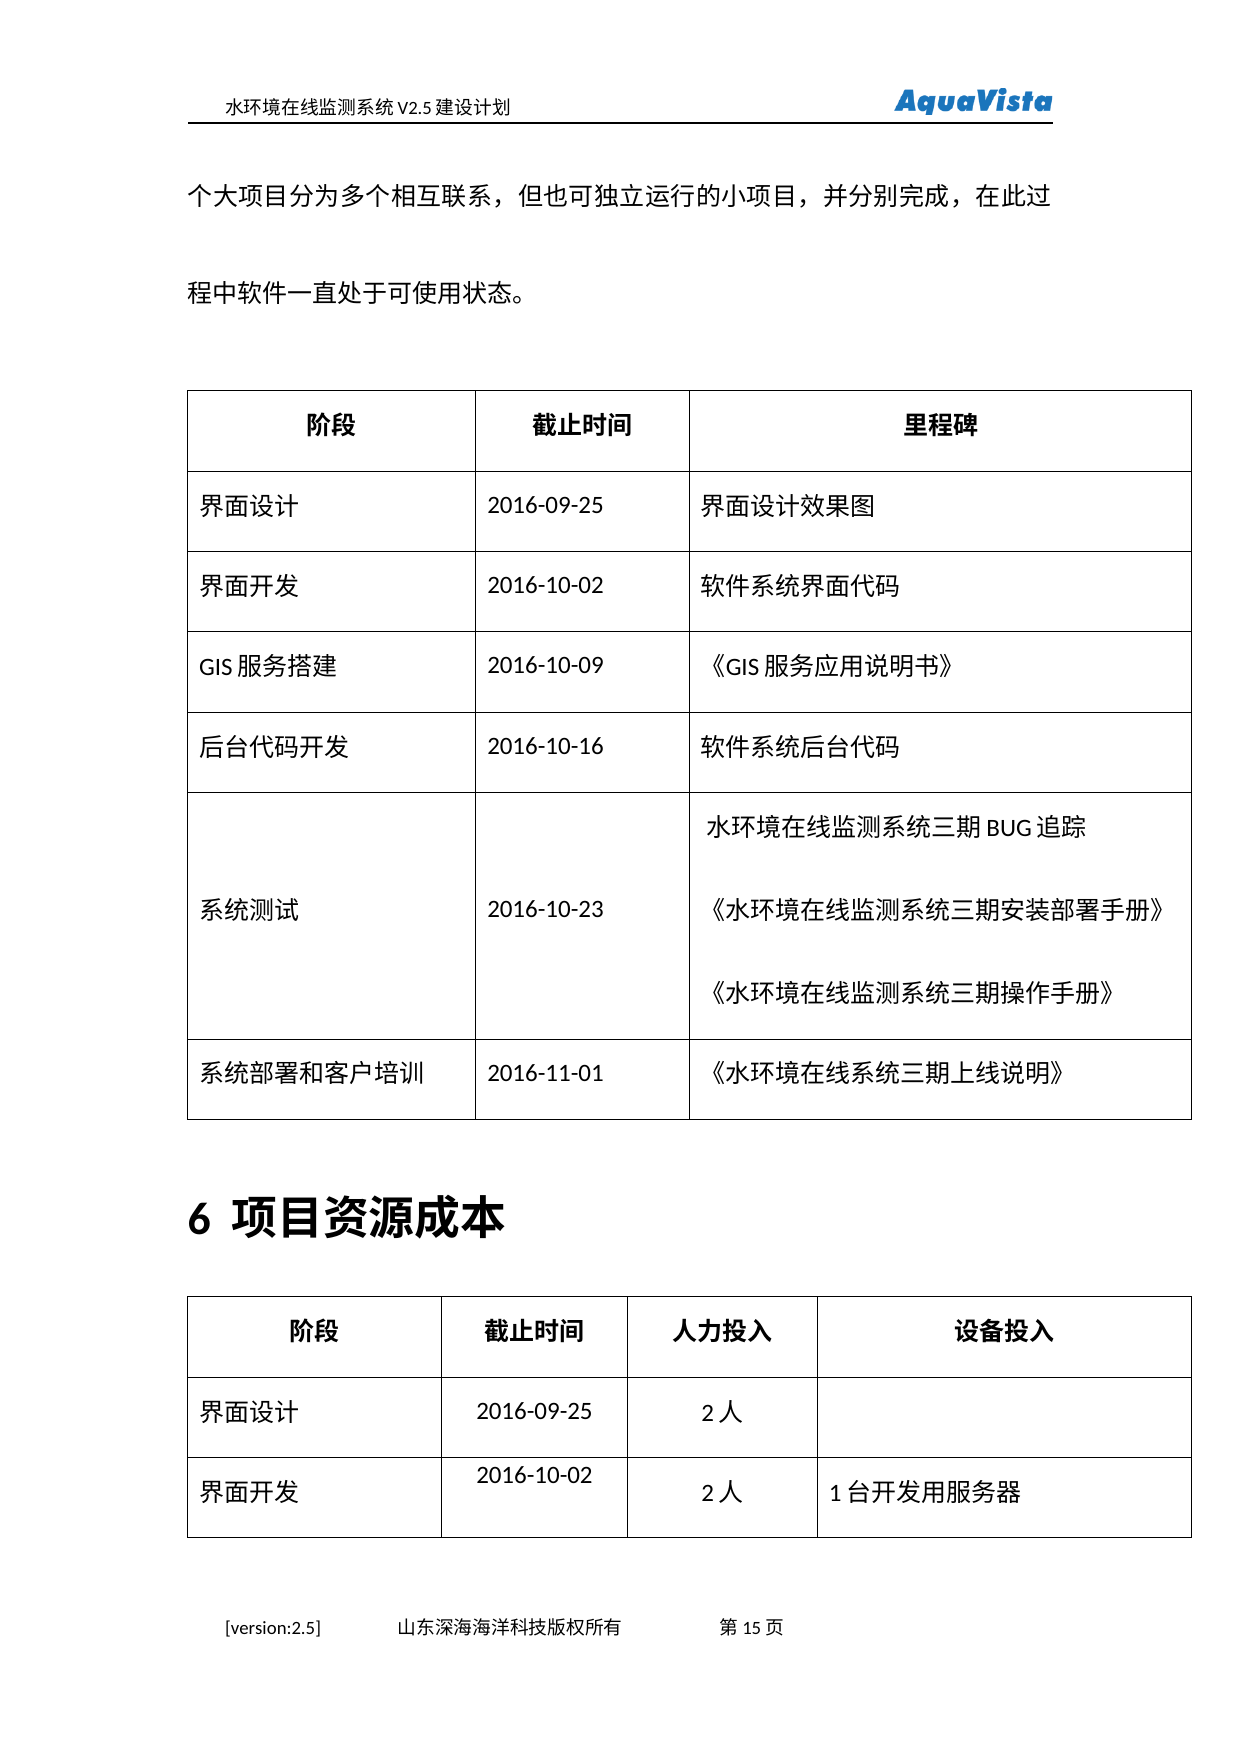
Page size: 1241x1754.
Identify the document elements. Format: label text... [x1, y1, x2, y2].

picture [893, 88, 1053, 115]
table_cell 2016-10-02 [476, 552, 689, 631]
table_cell 界面开发 [188, 1458, 441, 1537]
table_cell 2016-11-01 [476, 1040, 689, 1119]
table_cell 界面设计 [188, 472, 475, 551]
subtitle 项目资源成本 [187, 1166, 1053, 1263]
table_header 人力投入 [628, 1297, 817, 1377]
table_cell 软件系统界面代码 [690, 552, 1191, 631]
table_cell 2016-10-23 [476, 793, 689, 1038]
table_cell 水环境在线监测系统三期BUG追踪 《水环境在线监测系统三期安装部署手册》 《水环境在线监测系统三期操作手册》 [690, 793, 1191, 1038]
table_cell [818, 1458, 1191, 1537]
table_header 阶段 [188, 1297, 441, 1377]
table_cell 2016-10-16 [476, 713, 689, 792]
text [187, 162, 1053, 324]
table_header 截止时间 [442, 1297, 627, 1377]
table_cell 界面设计效果图 [690, 472, 1191, 551]
table_cell GIS服务搭建 [188, 632, 475, 712]
table_cell 2016-09-25 [442, 1378, 627, 1457]
table_cell 系统测试 [188, 793, 475, 1038]
table_cell 2016-10-09 [476, 632, 689, 712]
table_cell 2人 [628, 1458, 817, 1537]
table_cell 软件系统后台代码 [690, 713, 1191, 792]
table_cell [818, 1378, 1191, 1457]
table_header 阶段 [188, 391, 475, 471]
table_cell 《GIS服务应用说明书》 [690, 632, 1191, 712]
table_cell 2016-09-25 [476, 472, 689, 551]
table_cell 界面设计 [188, 1378, 441, 1457]
table_cell 2人 [628, 1378, 817, 1457]
table_header 里程碑 [690, 391, 1191, 471]
table_cell 《水环境在线系统三期上线说明》 [690, 1040, 1191, 1119]
table_cell 界面开发 [188, 552, 475, 631]
table_header 截止时间 [476, 391, 689, 471]
table_header 设备投入 [818, 1297, 1191, 1377]
table_cell 系统部署和客户培训 [188, 1040, 475, 1119]
table_cell 2016-10-02 [442, 1458, 627, 1537]
table_cell 后台代码开发 [188, 713, 475, 792]
